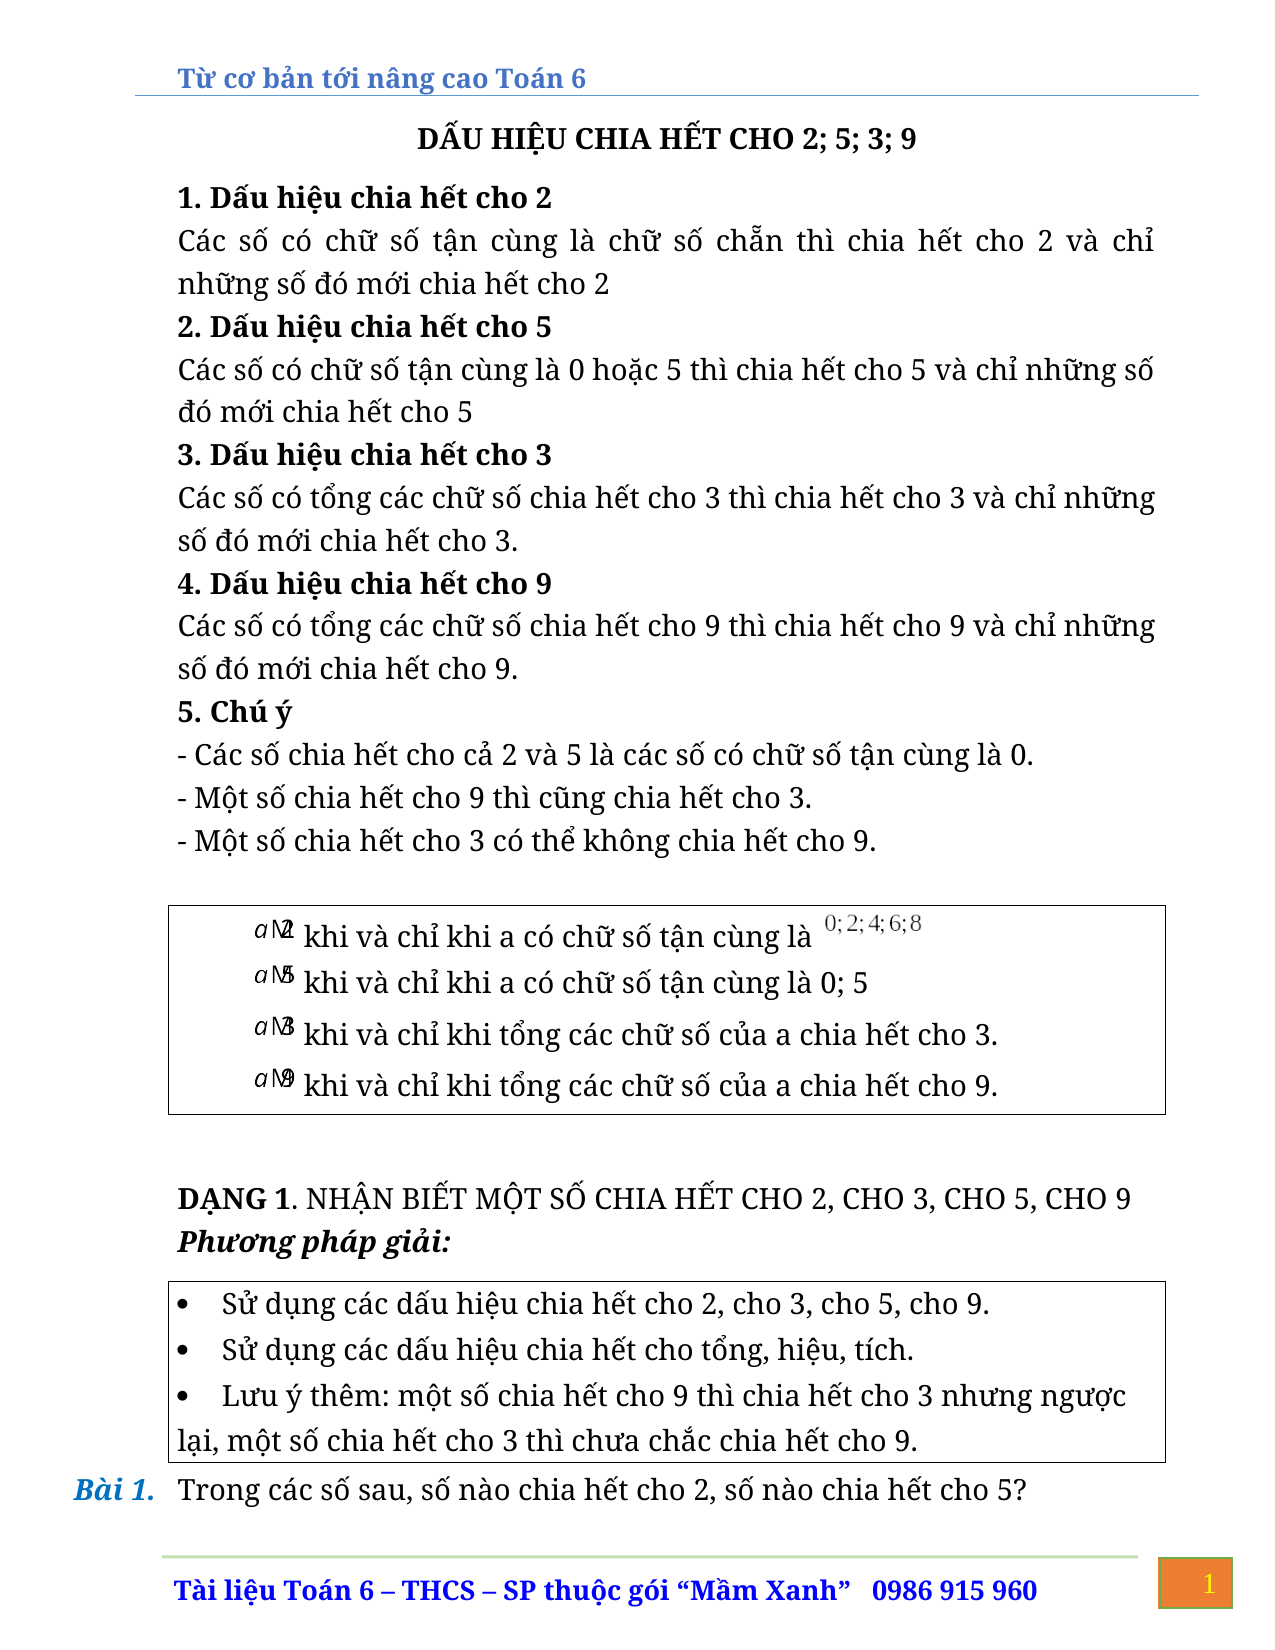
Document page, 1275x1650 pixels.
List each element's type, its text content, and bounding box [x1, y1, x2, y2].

list Sử dụng các dấu hiệu chia hết cho tổng, hiệu, tích. [169, 1326, 1165, 1369]
text 4. Dấu hiệu chia hết cho 9 [177, 563, 1157, 603]
text khi và chỉ khi a có chữ số tận cùng là [169, 906, 1165, 957]
text Các số có chữ số tận cùng là 0 hoặc 5 thì chia hết cho 5 và chỉ những số đó mới chia hết cho 5 [177, 349, 1157, 431]
list Lưu ý thêm: một số chia hết cho 9 thì chia hết cho 3 nhưng ngược lại, một số chia hết cho 3 thì chưa chắc chia hết cho 9. [169, 1372, 1165, 1462]
text DẠNG 1. NHẬN BIẾT MỘT SỐ CHIA HẾT CHO 2, CHO 3, CHO 5, CHO 9 [177, 1178, 1157, 1218]
text DẤU HIỆU CHIA HẾT CHO 2; 5; 3; 9 [177, 118, 1157, 158]
text - Một số chia hết cho 9 thì cũng chia hết cho 3. [177, 777, 1157, 817]
text khi và chỉ khi tổng các chữ số của a chia hết cho 9. [169, 1061, 1165, 1114]
text Trong các số sau, số nào chia hết cho 2, số nào chia hết cho 5? [74, 1469, 1157, 1509]
text Các số có chữ số tận cùng là chữ số chẵn thì chia hết cho 2 và chỉ những số đó mới chia hết cho 2 [177, 220, 1157, 303]
text Các số có tổng các chữ số chia hết cho 9 thì chia hết cho 9 và chỉ những số đó mới chia hết cho 9. [177, 606, 1157, 688]
text Các số có tổng các chữ số chia hết cho 3 thì chia hết cho 3 và chỉ những số đó mới chia hết cho 3. [177, 477, 1157, 560]
text 5. Chú ý [177, 691, 1157, 731]
text 2. Dấu hiệu chia hết cho 5 [177, 306, 1157, 346]
text 1. Dấu hiệu chia hết cho 2 [177, 178, 1157, 217]
text - Các số chia hết cho cả 2 và 5 là các số có chữ số tận cùng là 0. [177, 734, 1157, 774]
text khi và chỉ khi tổng các chữ số của a chia hết cho 3. [169, 1009, 1165, 1060]
text 3. Dấu hiệu chia hết cho 3 [177, 434, 1157, 474]
text Phương pháp giải: [177, 1221, 1157, 1261]
list Sử dụng các dấu hiệu chia hết cho 2, cho 3, cho 5, cho 9. [169, 1282, 1165, 1323]
text khi và chỉ khi a có chữ số tận cùng là 0; 5 [169, 957, 1165, 1008]
text - Một số chia hết cho 3 có thể không chia hết cho 9. [177, 820, 1157, 859]
